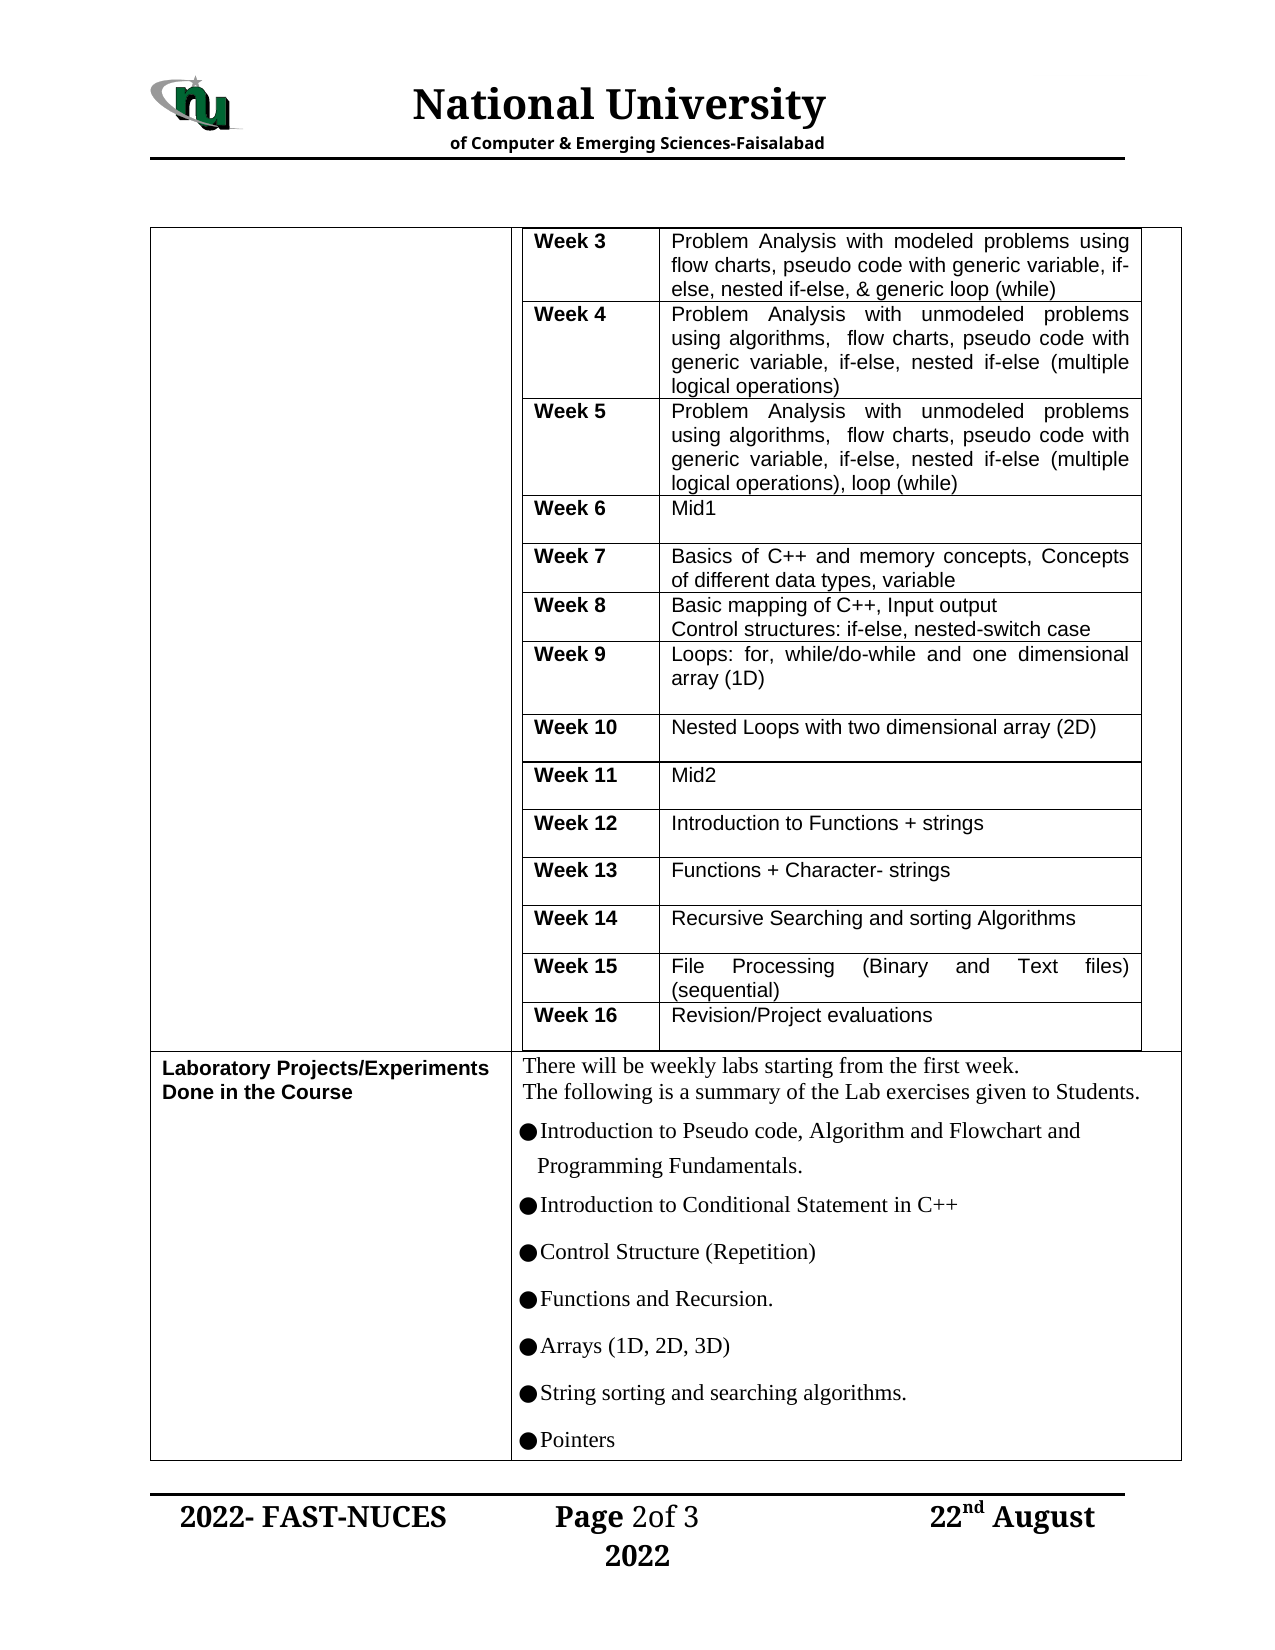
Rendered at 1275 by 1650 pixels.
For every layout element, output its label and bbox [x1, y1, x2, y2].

table_cell [660, 715, 1141, 761]
table_cell [523, 302, 659, 398]
table_cell [660, 593, 1141, 641]
table_cell [523, 715, 659, 761]
table_cell [660, 954, 1141, 1002]
table_cell [523, 399, 659, 495]
table_cell [523, 763, 659, 809]
table_cell [151, 228, 511, 1051]
table_cell [523, 642, 659, 714]
table_cell [660, 906, 1141, 953]
table_cell [523, 858, 659, 905]
table_cell [523, 1003, 659, 1050]
table_cell [523, 810, 659, 857]
table_cell [660, 810, 1141, 857]
table_cell [512, 1052, 1181, 1460]
table_cell [660, 1003, 1141, 1050]
table_cell [660, 229, 1141, 301]
table_cell [523, 593, 659, 641]
table_cell [512, 228, 522, 1051]
table_cell [660, 544, 1141, 592]
table_cell [660, 496, 1141, 543]
table_cell [523, 544, 659, 592]
table_cell [660, 399, 1141, 495]
table_cell [523, 906, 659, 953]
table_cell [523, 496, 659, 543]
table_cell [523, 229, 659, 301]
table_cell [1142, 228, 1181, 1051]
table_cell [660, 302, 1141, 398]
table_cell [523, 954, 659, 1002]
table_cell [660, 763, 1141, 809]
table_cell [660, 642, 1141, 714]
table_cell [660, 858, 1141, 905]
table_cell [151, 1052, 511, 1460]
